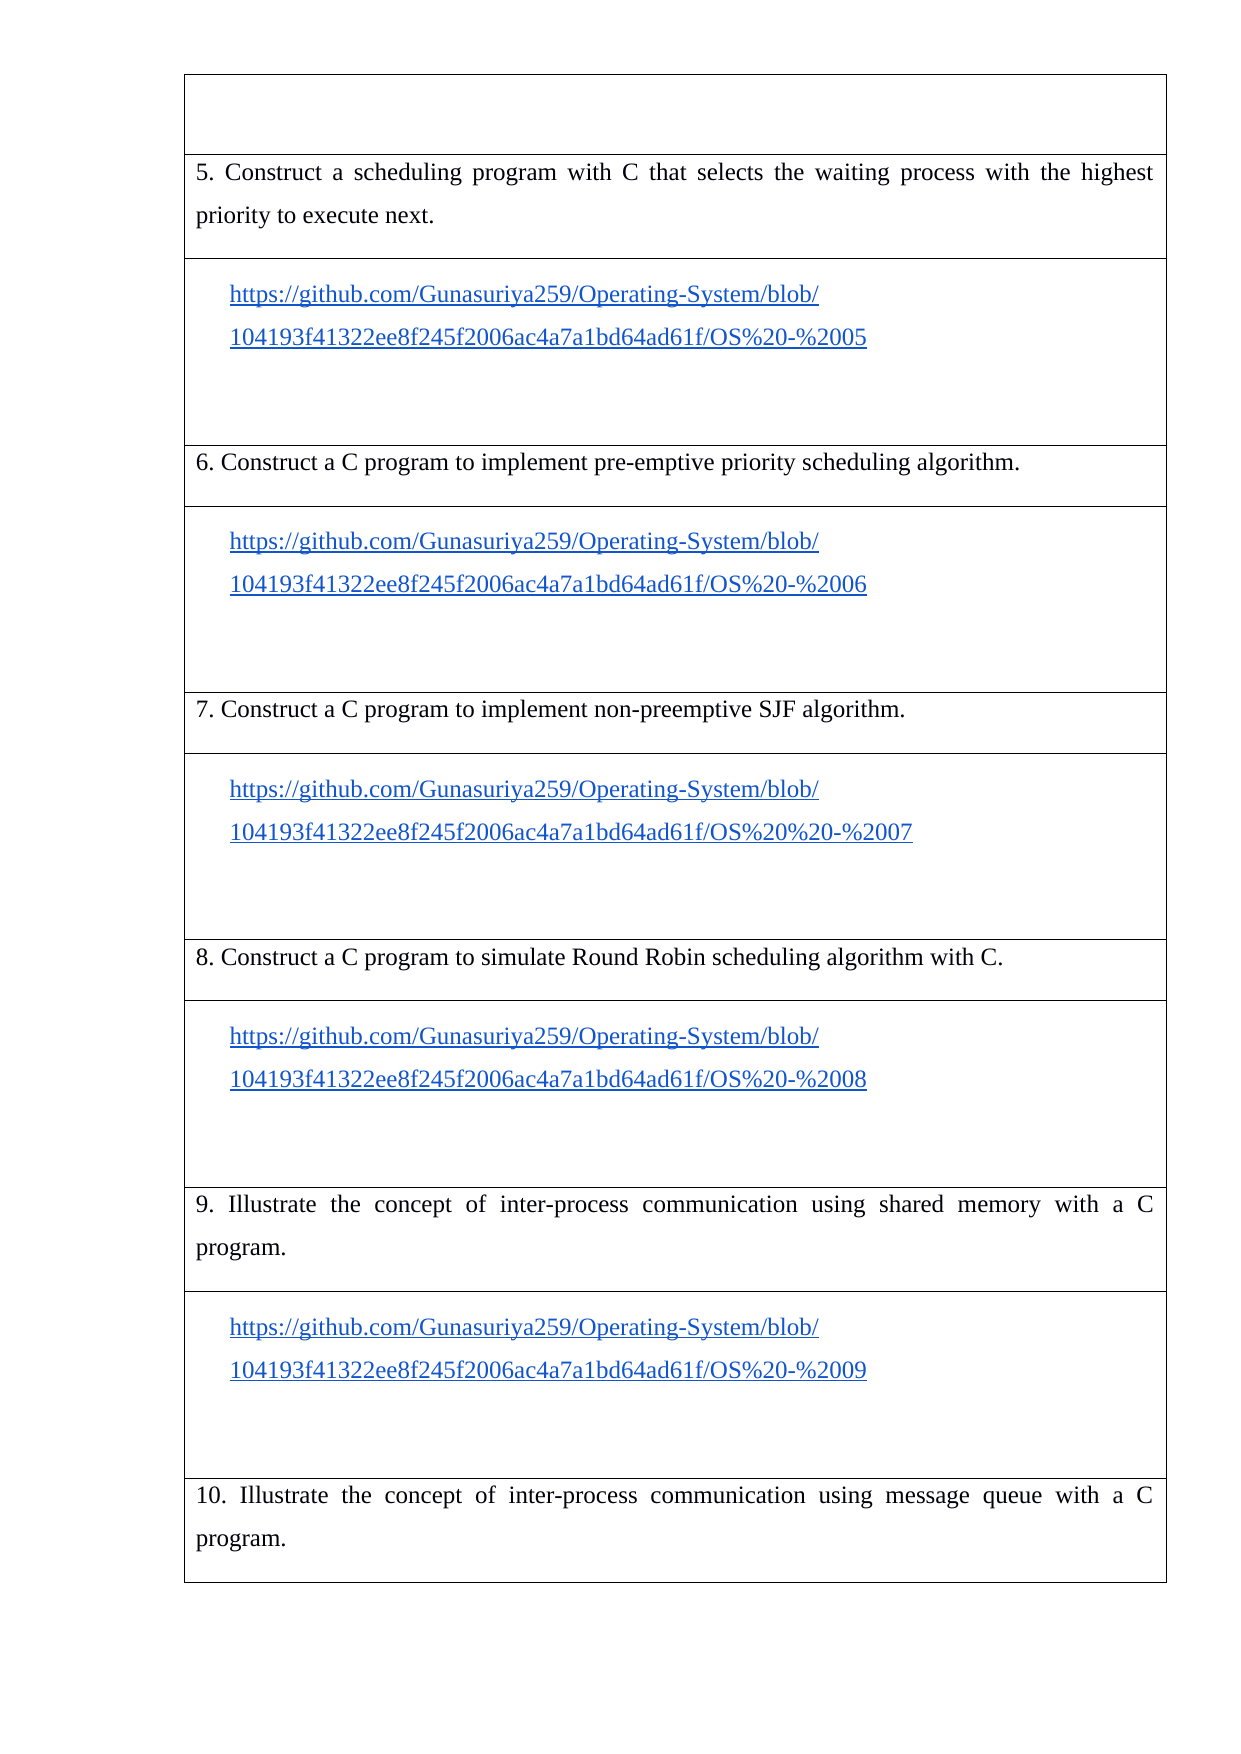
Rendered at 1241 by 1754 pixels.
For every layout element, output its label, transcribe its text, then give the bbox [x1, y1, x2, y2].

table_cell 5. Construct a scheduling program with C that selects the waiting process with the highest priority to execute next. [185, 155, 1166, 258]
table_cell https://github.com/Gunasuriya259/Operating-System/blob/104193f41322ee8f245f2006ac4a7a1bd64ad61f/OS%20-%2006 [185, 507, 1166, 692]
table_cell https://github.com/Gunasuriya259/Operating-System/blob/104193f41322ee8f245f2006ac4a7a1bd64ad61f/OS%20-%2009 [185, 1292, 1166, 1477]
table_cell 7. Construct a C program to implement non-preemptive SJF algorithm. [185, 693, 1166, 753]
table_cell 10. Illustrate the concept of inter-process communication using message queue with a C program. [185, 1479, 1166, 1582]
table_cell 8. Construct a C program to simulate Round Robin scheduling algorithm with C. [185, 940, 1166, 1000]
table_cell https://github.com/Gunasuriya259/Operating-System/blob/104193f41322ee8f245f2006ac4a7a1bd64ad61f/OS%20-%2005 [185, 259, 1166, 445]
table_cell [185, 75, 1166, 154]
table_cell https://github.com/Gunasuriya259/Operating-System/blob/104193f41322ee8f245f2006ac4a7a1bd64ad61f/OS%20-%2008 [185, 1001, 1166, 1187]
table_cell 9. Illustrate the concept of inter-process communication using shared memory with a C program. [185, 1188, 1166, 1291]
table_cell https://github.com/Gunasuriya259/Operating-System/blob/104193f41322ee8f245f2006ac4a7a1bd64ad61f/OS%20%20-%2007 [185, 754, 1166, 939]
table_cell 6. Construct a C program to implement pre-emptive priority scheduling algorithm. [185, 446, 1166, 506]
